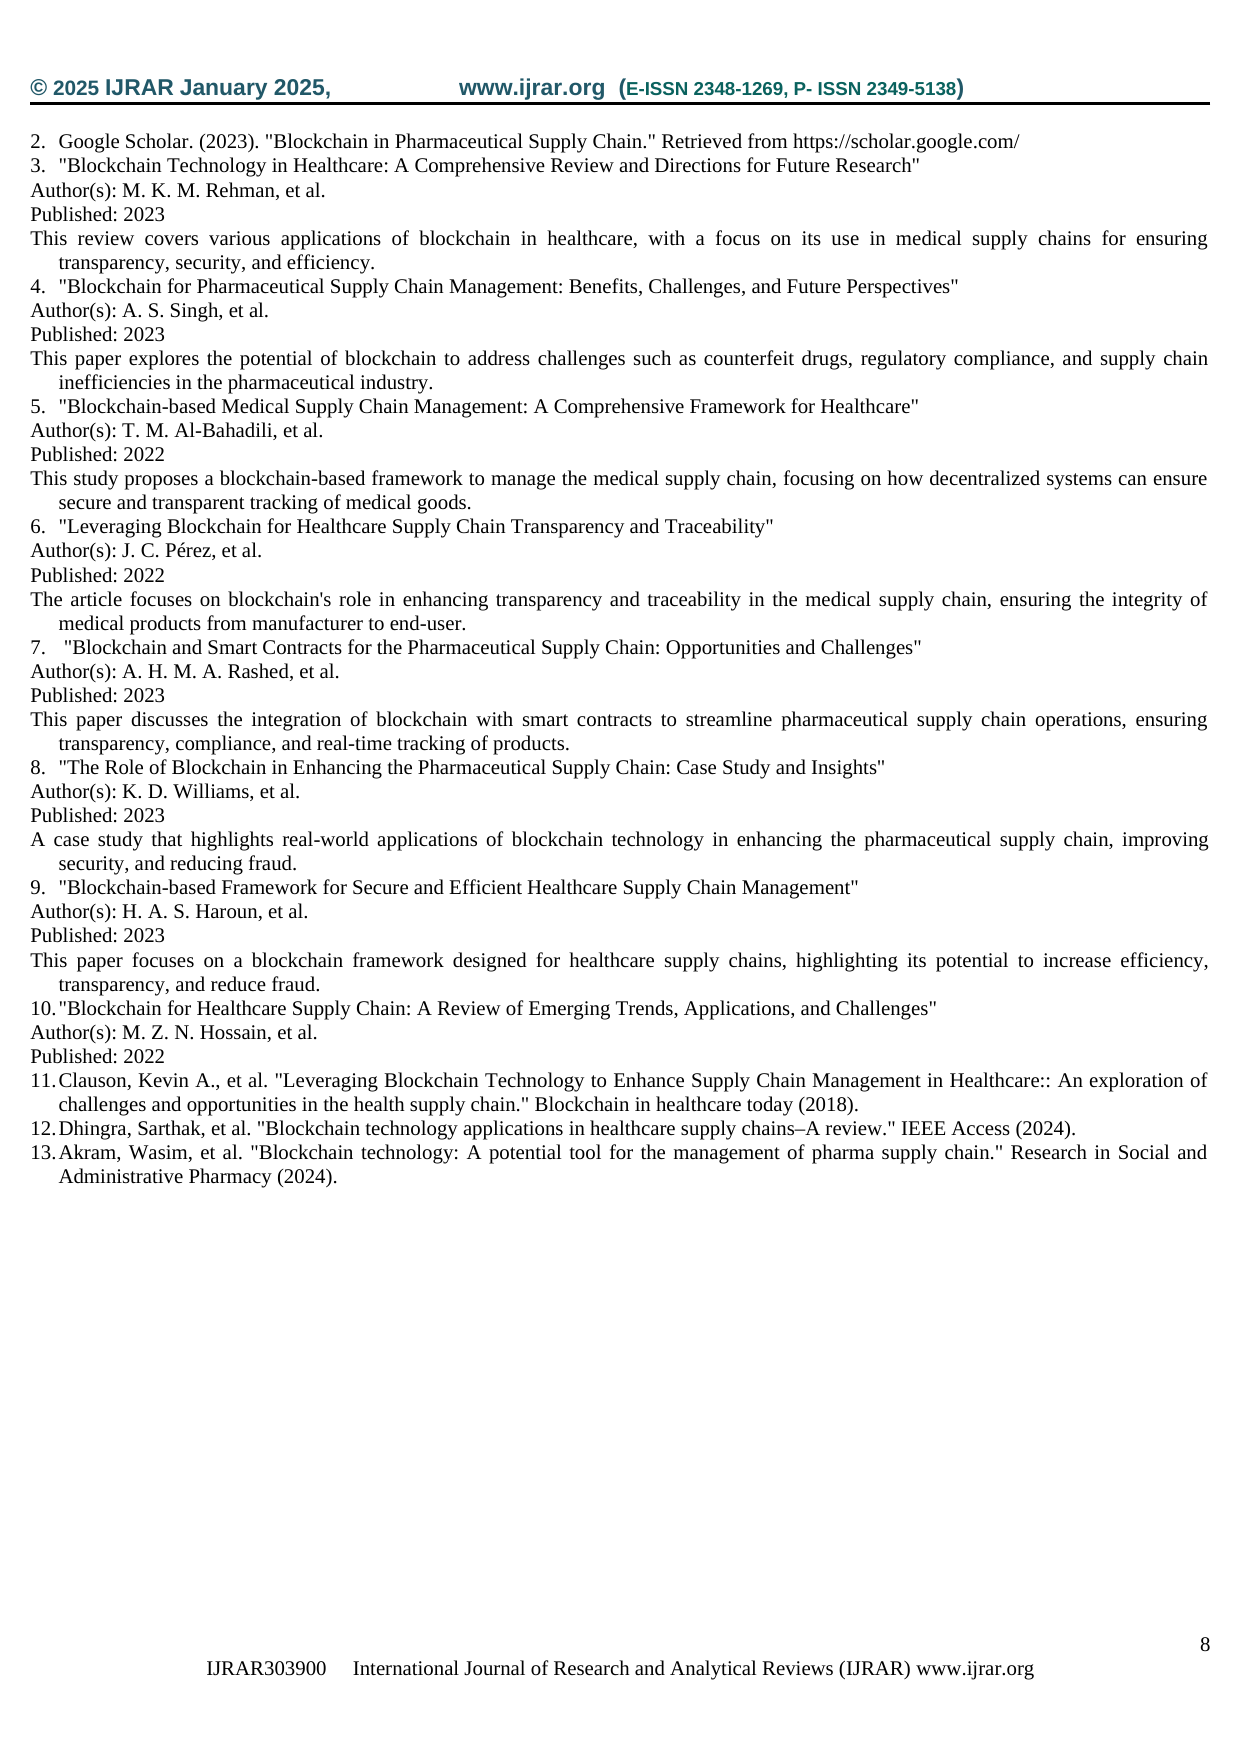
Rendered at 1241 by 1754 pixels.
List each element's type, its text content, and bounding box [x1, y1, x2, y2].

text This paper explores the potential of blockchain to address challenges such as counterfeit drugs, regulatory compliance, and supply chain inefficiencies in the pharmaceutical industry. [30, 346, 1210, 394]
text 11. Clauson, Kevin A., et al. "Leveraging Blockchain Technology to Enhance Supply Chain Management in Healthcare:: An exploration of challenges and opportunities in the health supply chain." Blockchain in healthcare today (2018). [30, 1068, 1210, 1116]
text Author(s): T. M. Al-Bahadili, et al. [30, 418, 1210, 442]
text 9. "Blockchain-based Framework for Secure and Efficient Healthcare Supply Chain Management" [30, 875, 1210, 899]
text 13. Akram, Wasim, et al. "Blockchain technology: A potential tool for the management of pharma supply chain." Research in Social and Administrative Pharmacy (2024). [30, 1140, 1210, 1188]
text This paper discusses the integration of blockchain with smart contracts to streamline pharmaceutical supply chain operations, ensuring transparency, compliance, and real-time tracking of products. [30, 707, 1210, 755]
text Published: 2023 [30, 322, 1210, 346]
text Author(s): J. C. Pérez, et al. [30, 538, 1210, 562]
text 5. "Blockchain-based Medical Supply Chain Management: A Comprehensive Framework for Healthcare" [30, 394, 1210, 418]
text Author(s): H. A. S. Haroun, et al. [30, 899, 1210, 923]
text Published: 2022 [30, 562, 1210, 587]
text 7. "Blockchain and Smart Contracts for the Pharmaceutical Supply Chain: Opportunities and Challenges" [30, 635, 1210, 659]
text 6. "Leveraging Blockchain for Healthcare Supply Chain Transparency and Traceability" [30, 514, 1210, 538]
text The article focuses on blockchain's role in enhancing transparency and traceability in the medical supply chain, ensuring the integrity of medical products from manufacturer to end-user. [30, 587, 1210, 635]
text Author(s): M. K. M. Rehman, et al. [30, 177, 1210, 202]
text Author(s): A. H. M. A. Rashed, et al. [30, 659, 1210, 683]
text This paper focuses on a blockchain framework designed for healthcare supply chains, highlighting its potential to increase efficiency, transparency, and reduce fraud. [30, 947, 1210, 996]
text Published: 2022 [30, 1044, 1210, 1068]
text Published: 2022 [30, 442, 1210, 466]
text A case study that highlights real-world applications of blockchain technology in enhancing the pharmaceutical supply chain, improving security, and reducing fraud. [30, 827, 1210, 875]
text Author(s): M. Z. N. Hossain, et al. [30, 1020, 1210, 1044]
text Published: 2023 [30, 683, 1210, 707]
text 3. "Blockchain Technology in Healthcare: A Comprehensive Review and Directions for Future Research" [30, 153, 1210, 177]
text This study proposes a blockchain-based framework to manage the medical supply chain, focusing on how decentralized systems can ensure secure and transparent tracking of medical goods. [30, 466, 1210, 514]
text Author(s): A. S. Singh, et al. [30, 298, 1210, 322]
text 4. "Blockchain for Pharmaceutical Supply Chain Management: Benefits, Challenges, and Future Perspectives" [30, 274, 1210, 298]
text 2. Google Scholar. (2023). "Blockchain in Pharmaceutical Supply Chain." Retrieved from https://scholar.google.com/ [30, 129, 1210, 153]
text This review covers various applications of blockchain in healthcare, with a focus on its use in medical supply chains for ensuring transparency, security, and efficiency. [30, 226, 1210, 274]
text Author(s): K. D. Williams, et al. [30, 779, 1210, 803]
text 12. Dhingra, Sarthak, et al. "Blockchain technology applications in healthcare supply chains–A review." IEEE Access (2024). [30, 1116, 1210, 1140]
text Published: 2023 [30, 923, 1210, 947]
text 8. "The Role of Blockchain in Enhancing the Pharmaceutical Supply Chain: Case Study and Insights" [30, 755, 1210, 779]
text 10. "Blockchain for Healthcare Supply Chain: A Review of Emerging Trends, Applications, and Challenges" [30, 996, 1210, 1020]
text Published: 2023 [30, 202, 1210, 226]
text Published: 2023 [30, 803, 1210, 827]
